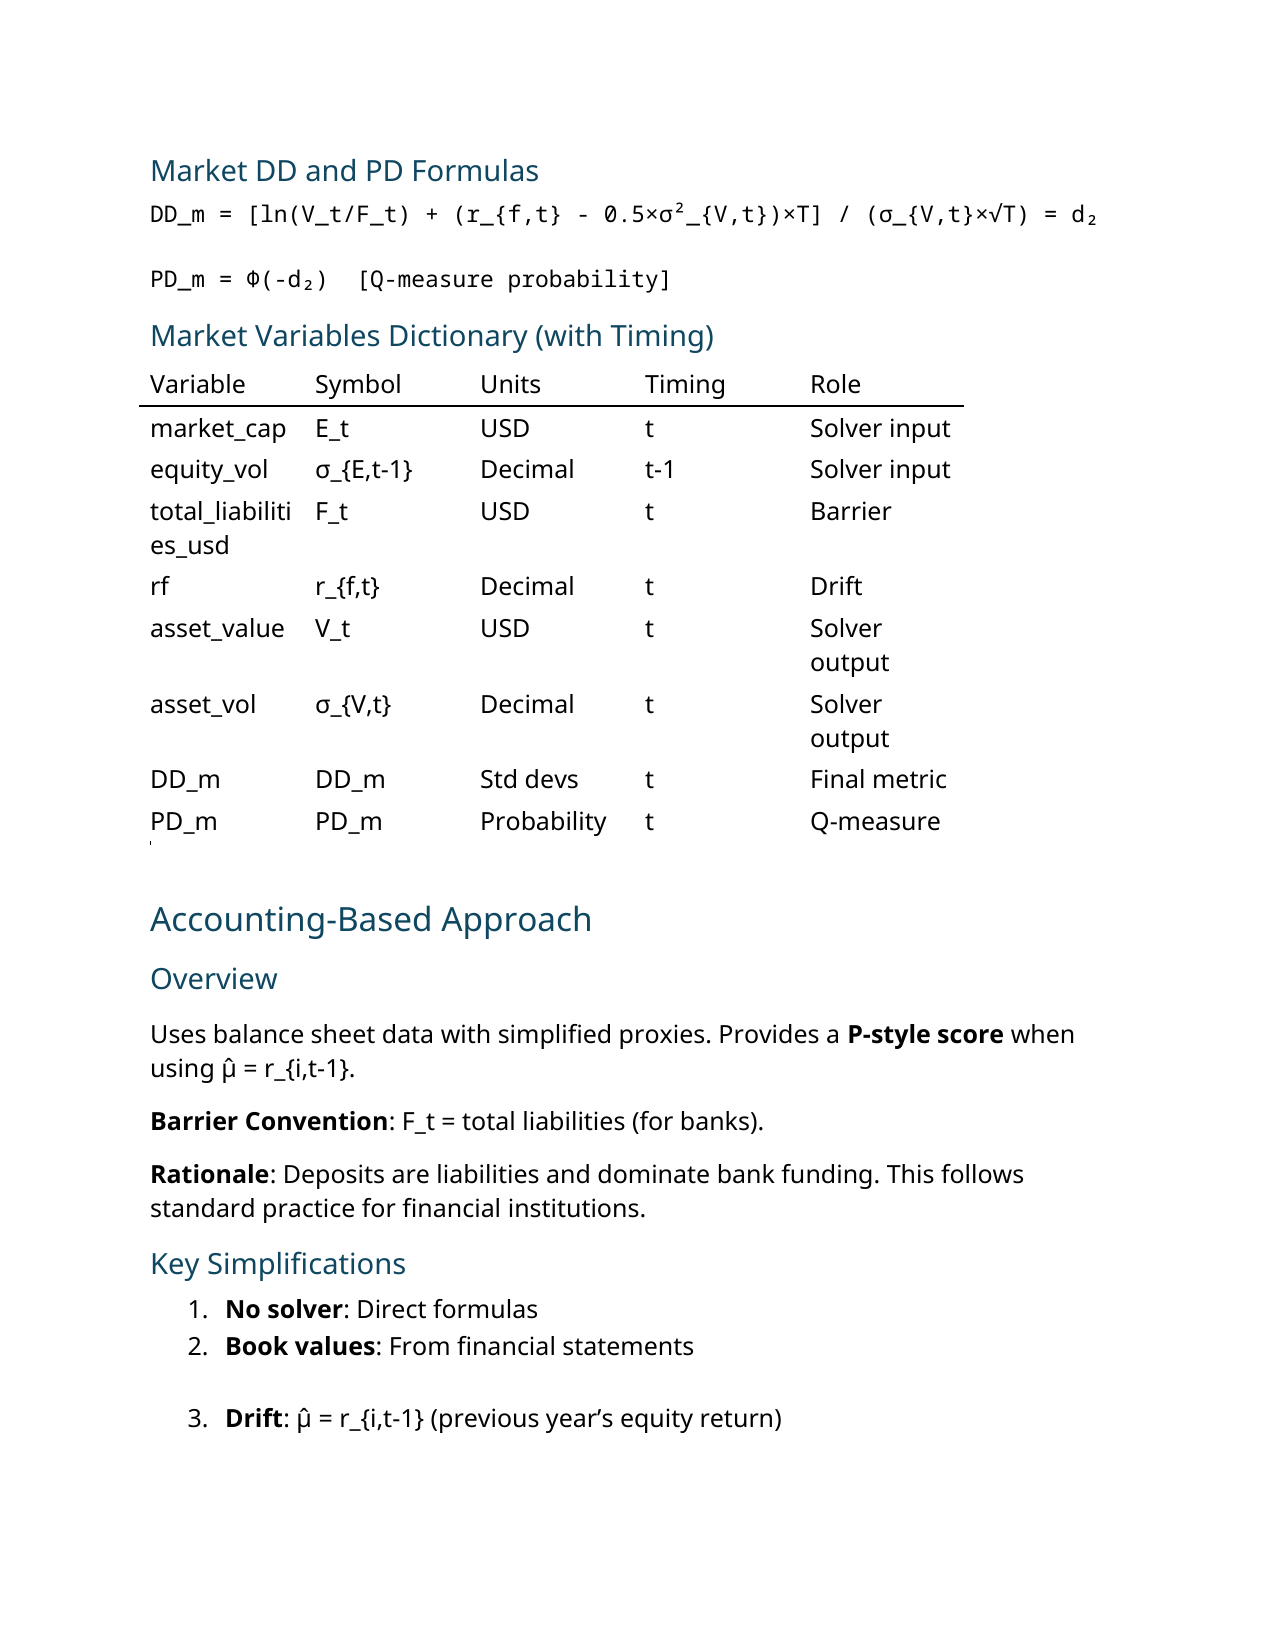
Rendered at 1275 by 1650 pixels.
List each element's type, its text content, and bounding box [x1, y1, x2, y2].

text Rationale: Deposits are liabilities and dominate bank funding. This follows standard practice for financial institutions. [150, 1156, 1125, 1224]
table_cell Final metric [799, 758, 964, 800]
table_cell DD_m [139, 758, 304, 800]
table_cell F_t [304, 490, 469, 565]
table_cell DD_m [304, 758, 469, 800]
table_cell t-1 [634, 448, 799, 490]
list Drift: μ̂ = r_{i,t-1} (previous year’s equity return) [187, 1401, 1125, 1435]
table_cell asset_value [139, 607, 304, 682]
table_cell PD_m [304, 800, 469, 841]
text Barrier Convention: F_t = total liabilities (for banks). [150, 1103, 1125, 1138]
list No solver: Direct formulas [187, 1291, 1125, 1325]
subtitle Market Variables Dictionary (with Timing) [150, 315, 1125, 355]
subtitle Key Simplifications [150, 1243, 1125, 1283]
table_cell t [634, 607, 799, 682]
table_header Symbol [304, 364, 469, 405]
table_cell PD_m [139, 800, 304, 841]
table_cell USD [469, 490, 634, 565]
table_cell USD [469, 407, 634, 448]
table_cell Barrier [799, 490, 964, 565]
table_cell USD [469, 607, 634, 682]
table_cell V_t [304, 607, 469, 682]
table_cell Solver output [799, 683, 964, 758]
table_cell t [634, 490, 799, 565]
subtitle Accounting-Based Approach [150, 896, 1125, 942]
subtitle Overview [150, 958, 1125, 998]
text DD_m = [ln(V_t/F_t) + (r_{f,t} - 0.5×σ²_{V,t})×T] / (σ_{V,t}×√T) = d₂ PD_m = Φ(-d₂) [Q-measure probability] [150, 198, 1125, 294]
table_header Variable [139, 364, 304, 405]
table_cell t [634, 758, 799, 800]
table_cell equity_vol [139, 448, 304, 490]
text Uses balance sheet data with simplified proxies. Provides a P-style score when using μ̂ = r_{i,t-1}. [150, 1017, 1125, 1085]
table_cell r_{f,t} [304, 565, 469, 607]
table_cell Solver input [799, 448, 964, 490]
table_cell Probability [469, 800, 634, 841]
table_cell σ_{E,t-1} [304, 448, 469, 490]
table_cell Decimal [469, 683, 634, 758]
table_cell asset_vol [139, 683, 304, 758]
table_cell t [634, 565, 799, 607]
table_cell market_cap [139, 407, 304, 448]
table_cell t [634, 800, 799, 841]
list Book values: From financial statements [187, 1329, 1125, 1397]
table_cell Q-measure [799, 800, 964, 841]
table_cell σ_{V,t} [304, 683, 469, 758]
table_header Role [799, 364, 964, 405]
table_cell Decimal [469, 565, 634, 607]
subtitle Market DD and PD Formulas [150, 150, 1125, 190]
table_cell Solver input [799, 407, 964, 448]
table_header Units [469, 364, 634, 405]
table_cell E_t [304, 407, 469, 448]
table_cell Solver output [799, 607, 964, 682]
table_cell t [634, 407, 799, 448]
table_cell Decimal [469, 448, 634, 490]
table_cell t [634, 683, 799, 758]
table_cell Drift [799, 565, 964, 607]
table_cell Std devs [469, 758, 634, 800]
table_cell total_liabilities_usd [139, 490, 304, 565]
table_cell rf [139, 565, 304, 607]
table_header Timing [634, 364, 799, 405]
